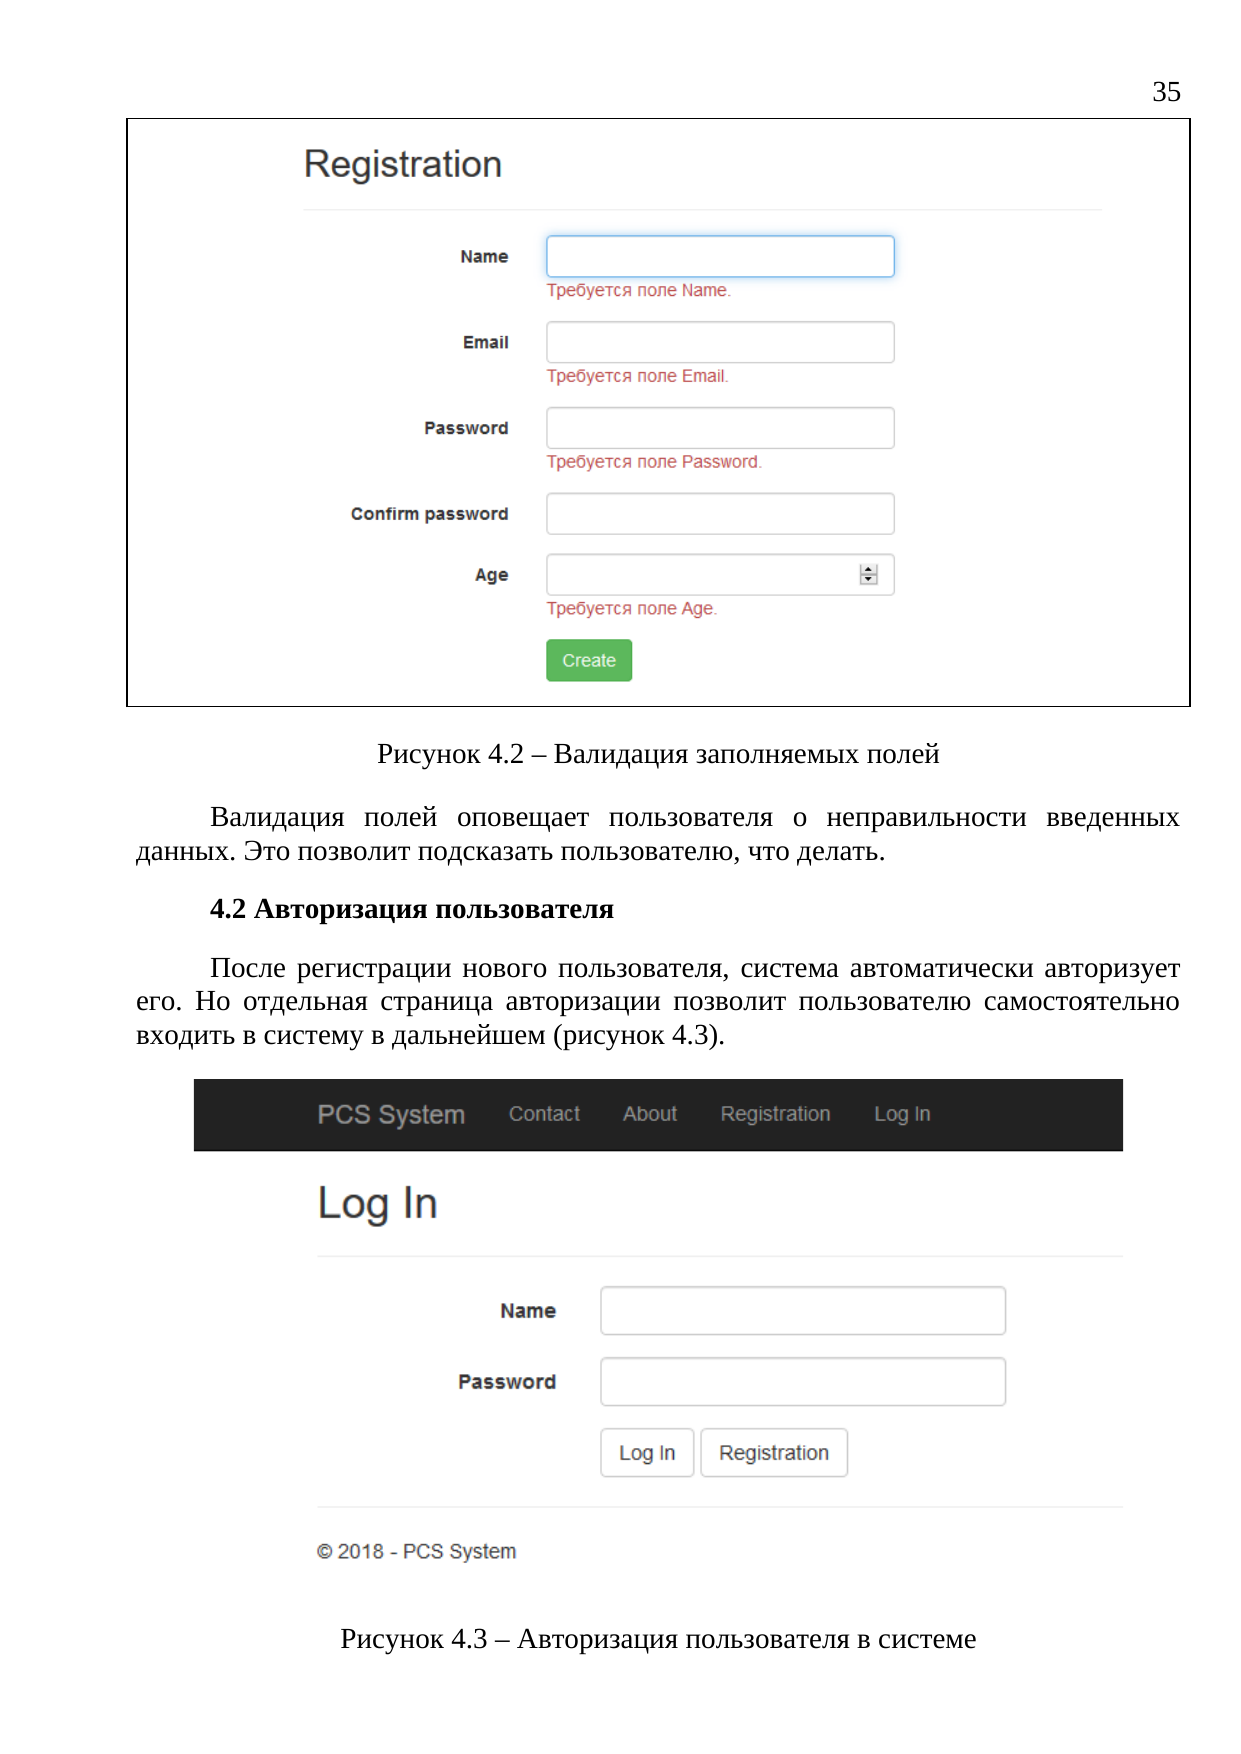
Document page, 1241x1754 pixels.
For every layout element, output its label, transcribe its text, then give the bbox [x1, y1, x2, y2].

text После регистрации нового пользователя, система автоматически авторизует его. Но отдельная страница авторизации позволит пользователю самостоятельно входить в систему в дальнейшем (рисунок 4.3). [136, 950, 1181, 1050]
text Рисунок 4.2 – Валидация заполняемых полей [136, 736, 1181, 770]
text Валидация полей оповещает пользователя о неправильности введенных данных. Это позволит подсказать пользователю, что делать. [136, 799, 1181, 866]
picture [215, 121, 1103, 704]
text Рисунок 4.3 – Авторизация пользователя в системе [136, 1621, 1181, 1655]
picture [193, 1079, 1124, 1592]
subtitle Авторизация пользователя [136, 891, 1181, 925]
